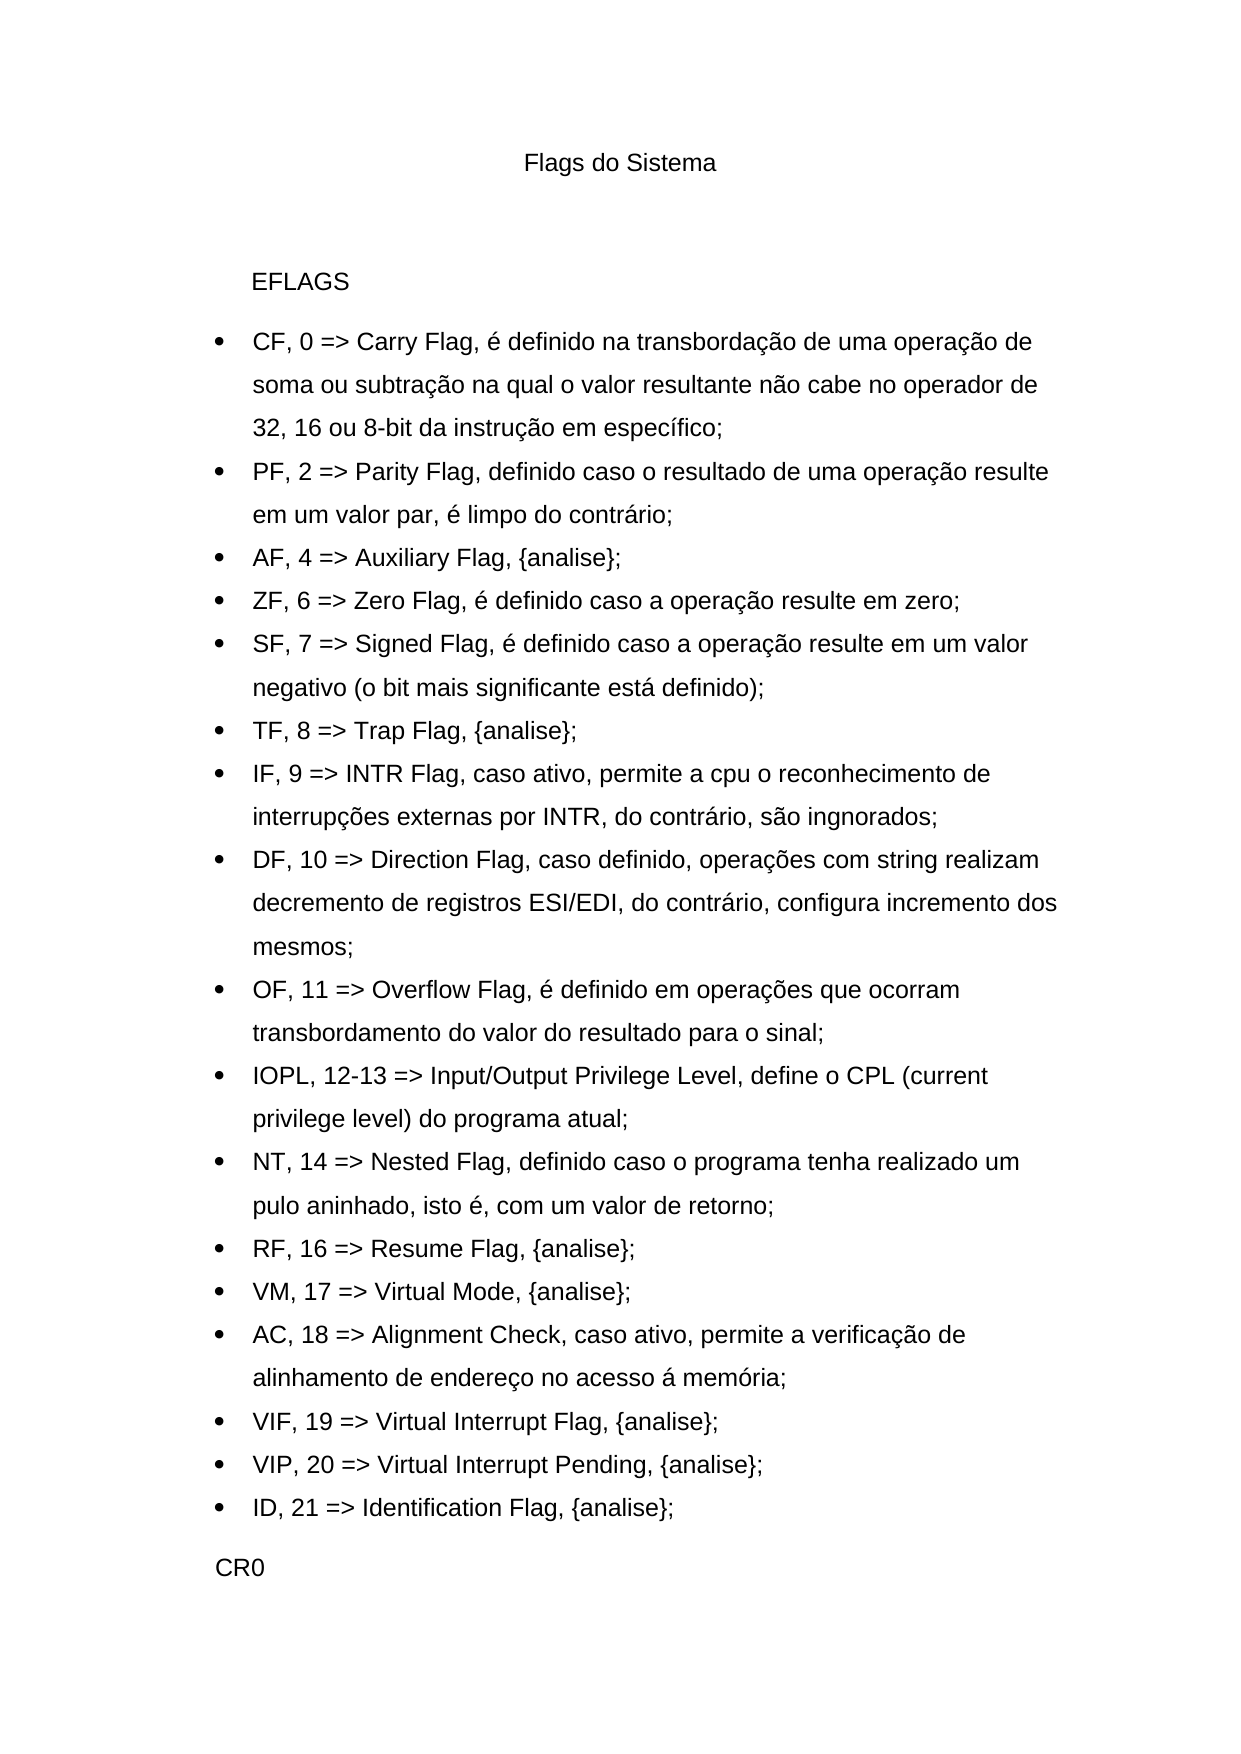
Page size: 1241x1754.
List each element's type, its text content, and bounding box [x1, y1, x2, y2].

text Flags do Sistema [177, 148, 1063, 176]
list AF, 4 => Auxiliary Flag, {analise}; [215, 543, 1063, 572]
list CF, 0 => Carry Flag, é definido na transbordação de uma operação de soma ou subtração na qual o valor resultante não cabe no operador de 32, 16 ou 8-bit da instrução em específico; [215, 327, 1063, 442]
list IOPL, 12-13 => Input/Output Privilege Level, define o CPL (current privilege level) do programa atual; [215, 1061, 1063, 1133]
list TF, 8 => Trap Flag, {analise}; [215, 716, 1063, 744]
text EFLAGS [177, 267, 1063, 296]
list VM, 17 => Virtual Mode, {analise}; [215, 1277, 1063, 1306]
list OF, 11 => Overflow Flag, é definido em operações que ocorram transbordamento do valor do resultado para o sinal; [215, 975, 1063, 1047]
list IF, 9 => INTR Flag, caso ativo, permite a cpu o reconhecimento de interrupções externas por INTR, do contrário, são ingnorados; [215, 759, 1063, 831]
list VIF, 19 => Virtual Interrupt Flag, {analise}; [215, 1407, 1063, 1435]
list VIP, 20 => Virtual Interrupt Pending, {analise}; [215, 1450, 1063, 1479]
list DF, 10 => Direction Flag, caso definido, operações com string realizam decremento de registros ESI/EDI, do contrário, configura incremento dos mesmos; [215, 845, 1063, 960]
list SF, 7 => Signed Flag, é definido caso a operação resulte em um valor negativo (o bit mais significante está definido); [215, 629, 1063, 701]
text CR0 [215, 1553, 1063, 1582]
list ID, 21 => Identification Flag, {analise}; [215, 1493, 1063, 1522]
list PF, 2 => Parity Flag, definido caso o resultado de uma operação resulte em um valor par, é limpo do contrário; [215, 456, 1063, 528]
list NT, 14 => Nested Flag, definido caso o programa tenha realizado um pulo aninhado, isto é, com um valor de retorno; [215, 1147, 1063, 1219]
list ZF, 6 => Zero Flag, é definido caso a operação resulte em zero; [215, 586, 1063, 615]
list AC, 18 => Alignment Check, caso ativo, permite a verificação de alinhamento de endereço no acesso á memória; [215, 1320, 1063, 1392]
list RF, 16 => Resume Flag, {analise}; [215, 1234, 1063, 1263]
